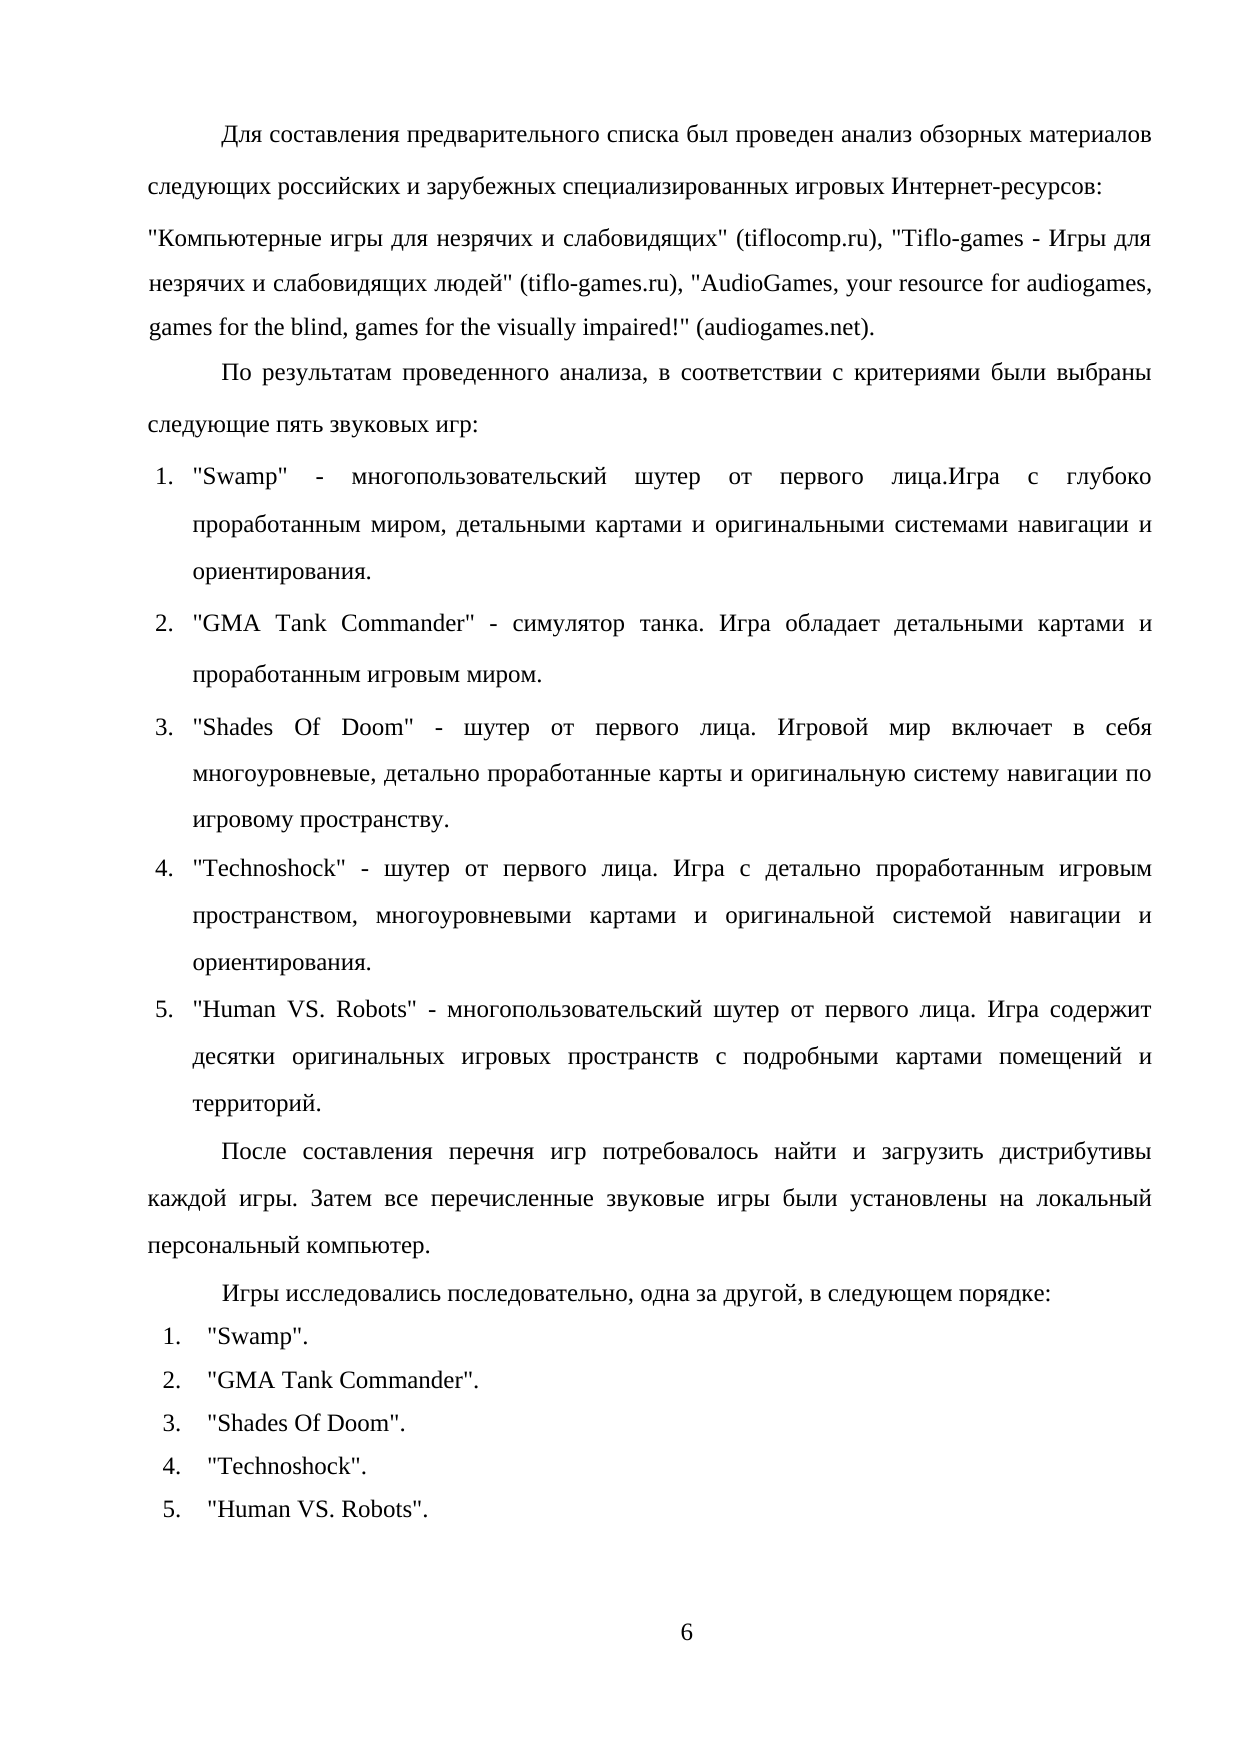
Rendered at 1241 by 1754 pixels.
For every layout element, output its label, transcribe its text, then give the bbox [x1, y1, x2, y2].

list "Technoshock". [162, 1451, 1153, 1480]
text После составления перечня игр потребовалось найти и загрузить дистрибутивы каждой игры. Затем все перечисленные звуковые игры были установлены на локальный персональный компьютер. [147, 1136, 1153, 1259]
list "Shades Of Doom" - шутер от первого лица. Игровой мир включает в себя многоуровневые, детально проработанные карты и оригинальную систему навигации по игровому пространству. [155, 712, 1153, 832]
text "Компьютерные игры для незрячих и слабовидящих" (tiflocomp.ru), "Tiflo-games - Игры для незрячих и слабовидящих людей" (tiflo-games.ru), "AudioGames, your resource for audiogames, games for the blind, games for the visually impaired!" (audiogames.net). [147, 223, 1153, 341]
list "Shades Of Doom". [162, 1408, 1153, 1437]
list "GMA Tank Commander" - симулятор танка. Игра обладает детальными картами и проработанным игровым миром. [155, 608, 1153, 688]
list "Swamp". [162, 1321, 1153, 1350]
text Для составления предварительного списка был проведен анализ обзорных материалов следующих российских и зарубежных специализированных игровых Интернет-ресурсов: [147, 119, 1153, 200]
text Игры исследовались последовательно, одна за другой, в следующем порядке: [222, 1278, 1153, 1307]
list "Technoshock" - шутер от первого лица. Игра с детально проработанным игровым пространством, многоуровневыми картами и оригинальной системой навигации и ориентирования. [155, 853, 1153, 976]
text По результатам проведенного анализа, в соответствии с критериями были выбраны следующие пять звуковых игр: [147, 357, 1153, 438]
list "Swamp" - многопользовательский шутер от первого лица.Игра с глубоко проработанным миром, детальными картами и оригинальными системами навигации и ориентирования. [155, 461, 1153, 585]
list "Human VS. Robots" - многопользовательский шутер от первого лица. Игра содержит десятки оригинальных игровых пространств с подробными картами помещений и территорий. [155, 994, 1153, 1117]
list "GMA Tank Commander". [162, 1365, 1153, 1393]
list "Human VS. Robots". [162, 1494, 1153, 1523]
